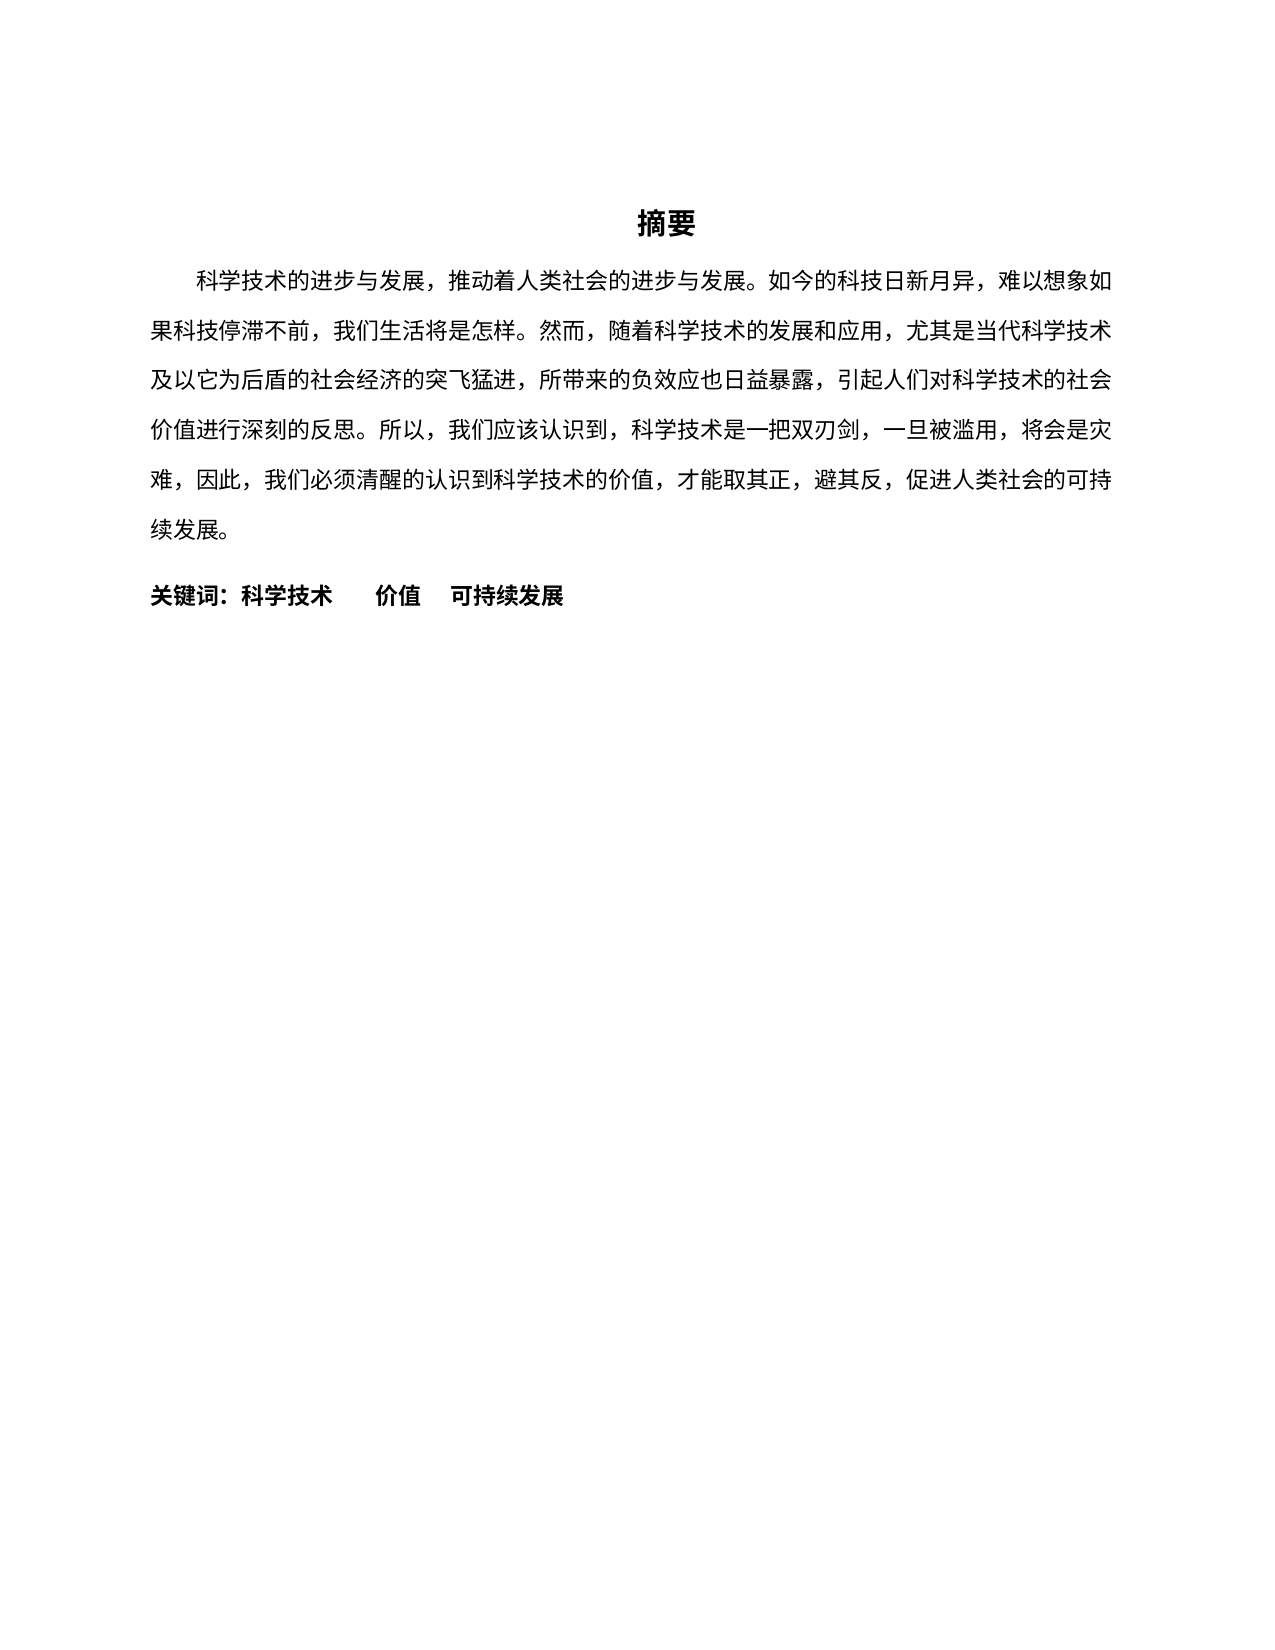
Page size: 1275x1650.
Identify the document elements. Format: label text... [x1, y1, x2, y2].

text 摘要 [150, 200, 1125, 243]
text 关键词：科学技术 价值 可持续发展 [150, 578, 1125, 611]
text 科学技术的进步与发展，推动着人类社会的进步与发展。如今的科技日新月异，难以想象如果科技停滞不前，我们生活将是怎样。然而，随着科学技术的发展和应用，尤其是当代科学技术及以它为后盾的社会经济的突飞猛进，所带来的负效应也日益暴露，引起人们对科学技术的社会价值进行深刻的反思。所以，我们应该认识到，科学技术是一把双刃剑，一旦被滥用，将会是灾难，因此，我们必须清醒的认识到科学技术的价值，才能取其正，避其反，促进人类社会的可持续发展。 [150, 263, 1125, 545]
